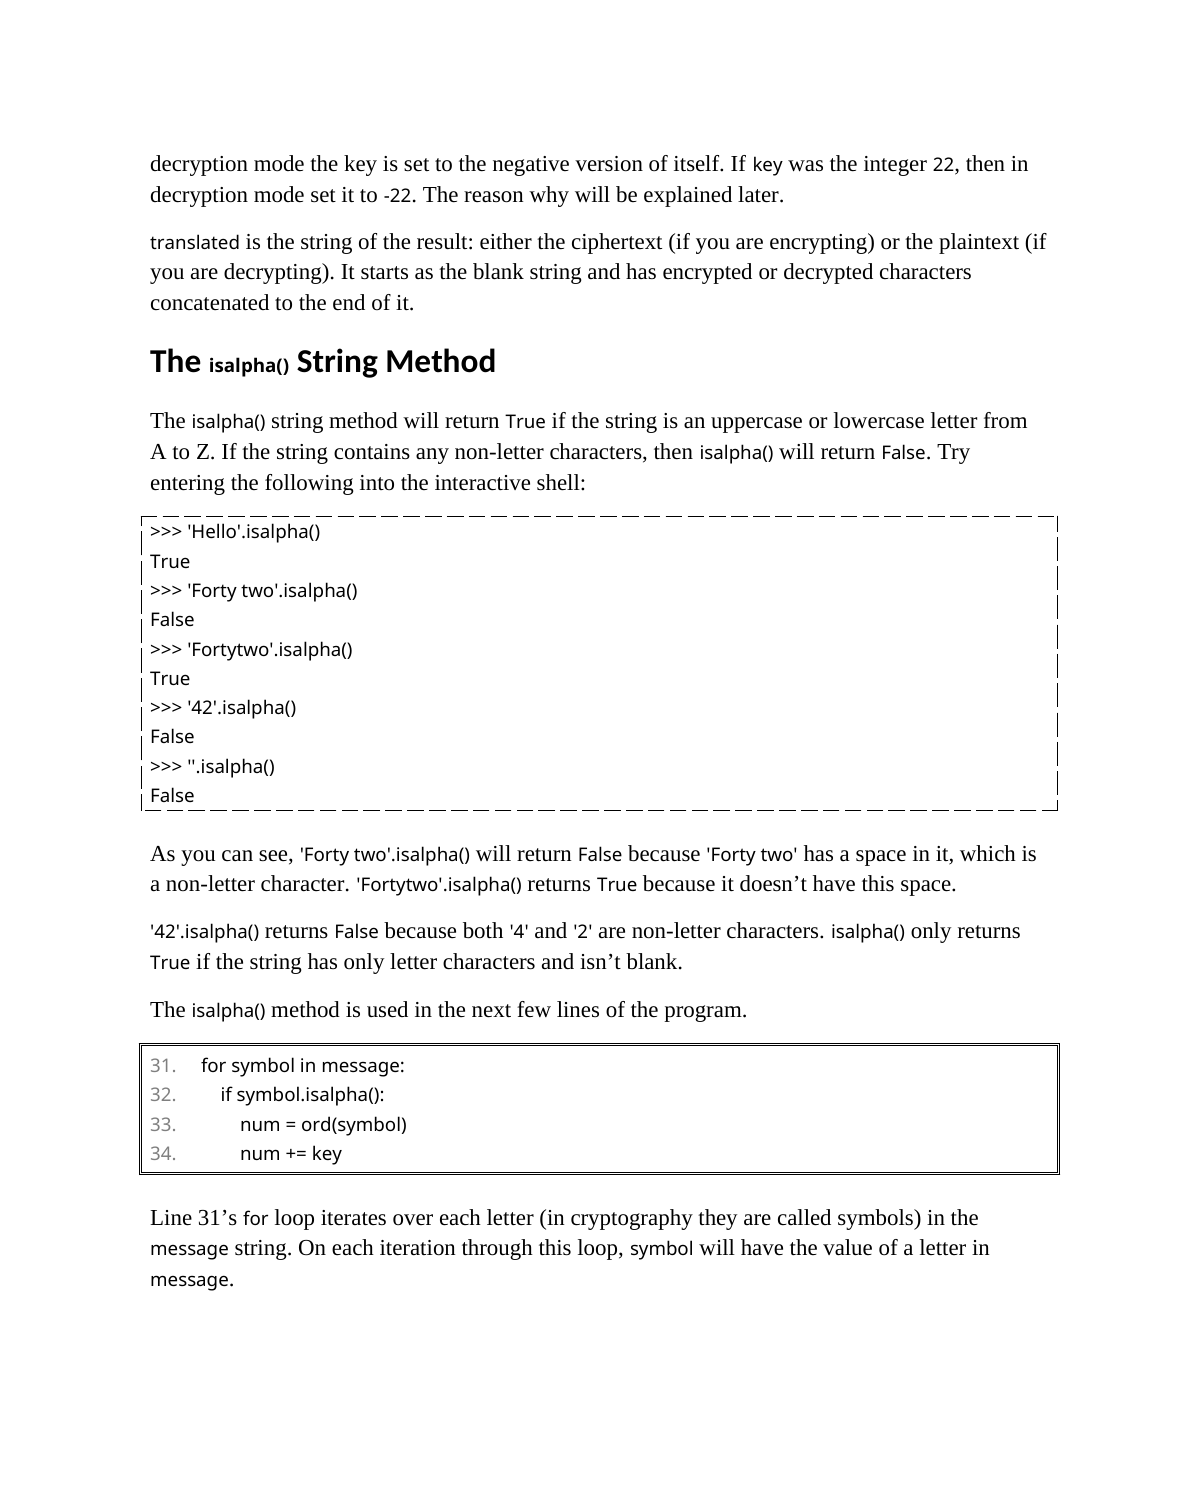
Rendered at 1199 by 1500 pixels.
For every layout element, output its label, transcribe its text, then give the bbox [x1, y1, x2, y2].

text 34. num += key [142, 1131, 1057, 1172]
text 32. if symbol.isalpha(): [142, 1072, 1057, 1102]
text The isalpha() string method will return True if the string is an uppercase or lowercase letter from A to Z. If the string contains any non-letter characters, then isalpha() will return False. Try entering the following into the interactive shell: [150, 407, 1049, 495]
text 33. num = ord(symbol) [142, 1102, 1057, 1131]
text >>> '42'.isalpha() [141, 691, 1058, 720]
text As you can see, 'Forty two'.isalpha() will return False because 'Forty two' has a space in it, which is a non-letter character. 'Fortytwo'.isalpha() returns True because it doesn’t have this space. [150, 839, 1049, 897]
text >>> 'Forty two'.isalpha() [141, 574, 1058, 603]
text '42'.isalpha() returns False because both '4' and '2' are non-letter characters. isalpha() only returns True if the string has only letter characters and isn’t blank. [150, 918, 1049, 975]
text 31. for symbol in message: [142, 1046, 1057, 1072]
text True [141, 545, 1058, 573]
text >>> 'Fortytwo'.isalpha() [141, 633, 1058, 661]
text True [141, 662, 1058, 691]
text False [141, 721, 1058, 749]
text The isalpha() method is used in the next few lines of the program. [150, 996, 1049, 1022]
text Line 31’s for loop iterates over each letter (in cryptography they are called symbols) in the message string. On each iteration through this loop, symbol will have the value of a letter in message. [150, 1204, 1049, 1292]
subtitle The isalpha() String Method [150, 340, 1049, 381]
text >>> 'Hello'.isalpha() [141, 516, 1058, 544]
text False [141, 779, 1058, 811]
text False [141, 603, 1058, 632]
text >>> ''.isalpha() [141, 750, 1058, 778]
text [150, 150, 1049, 207]
text translated is the string of the result: either the ciphertext (if you are encrypting) or the plaintext (if you are decrypting). It starts as the blank string and has encrypted or decrypted characters concatenated to the end of it. [150, 228, 1049, 315]
